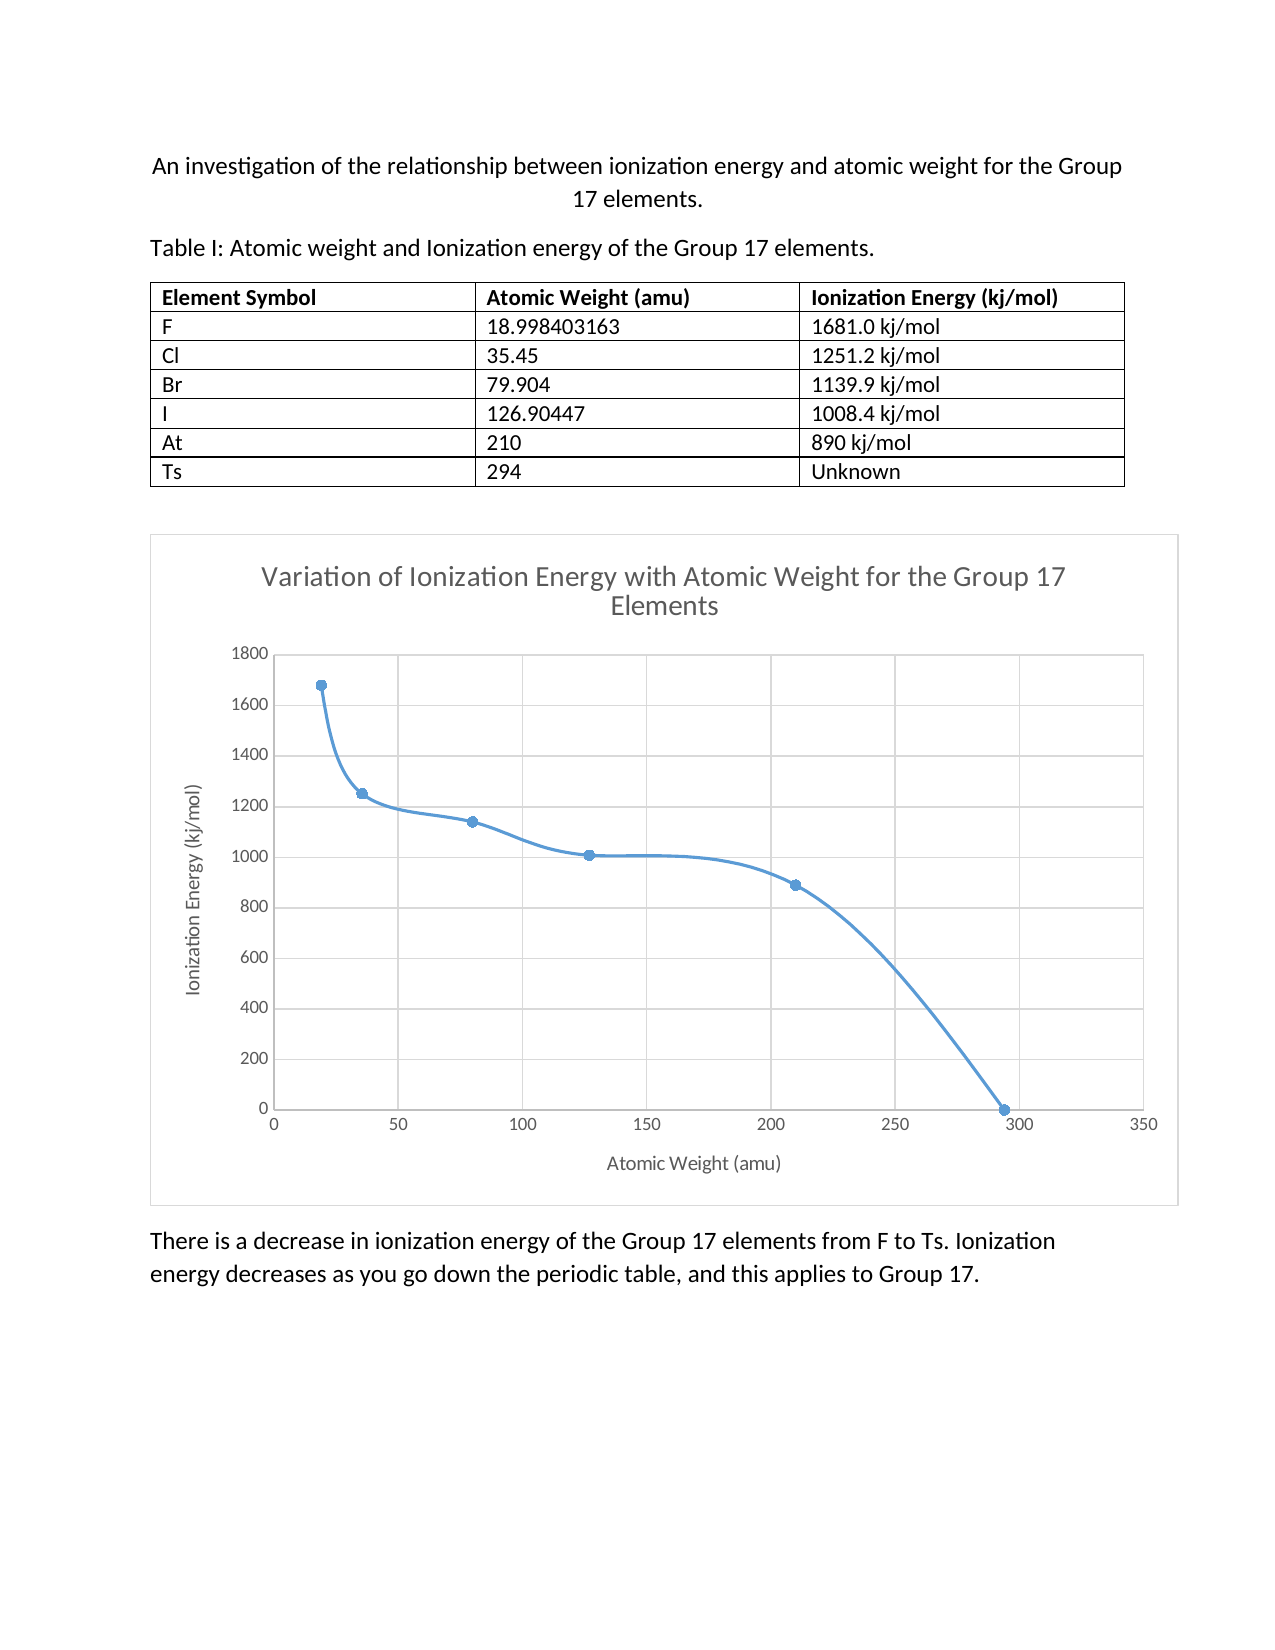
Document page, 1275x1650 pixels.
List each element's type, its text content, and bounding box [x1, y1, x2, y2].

table_cell 294 [476, 458, 799, 486]
table_cell Br [151, 370, 475, 398]
table_cell 1681.0 kj/mol [800, 312, 1124, 340]
table_header Ionization Energy (kj/mol) [800, 283, 1124, 311]
table_cell 1139.9 kj/mol [800, 370, 1124, 398]
table_cell 79.904 [476, 370, 799, 398]
table_cell 1251.2 kj/mol [800, 341, 1124, 369]
table_cell 35.45 [476, 341, 799, 369]
table_cell 18.998403163 [476, 312, 799, 340]
table_cell 890 kj/mol [800, 429, 1124, 456]
text Table I: Atomic weight and Ionization energy of the Group 17 elements. [150, 232, 1125, 263]
table_header Element Symbol [151, 283, 475, 311]
table_cell 1008.4 kj/mol [800, 399, 1124, 427]
table_cell Unknown [800, 458, 1124, 486]
table_cell F [151, 312, 475, 340]
table_cell 126.90447 [476, 399, 799, 427]
table_cell I [151, 399, 475, 427]
table_cell At [151, 429, 475, 456]
table_header Atomic Weight (amu) [476, 283, 799, 311]
table_cell Cl [151, 341, 475, 369]
text There is a decrease in ionization energy of the Group 17 elements from F to Ts. Ionization energy decreases as you go down the periodic table, and this applies to Group 17. [150, 1226, 1125, 1289]
table_cell Ts [151, 458, 475, 486]
table_cell 210 [476, 429, 799, 456]
text An investigation of the relationship between ionization energy and atomic weight for the Group 17 elements. [150, 150, 1125, 213]
